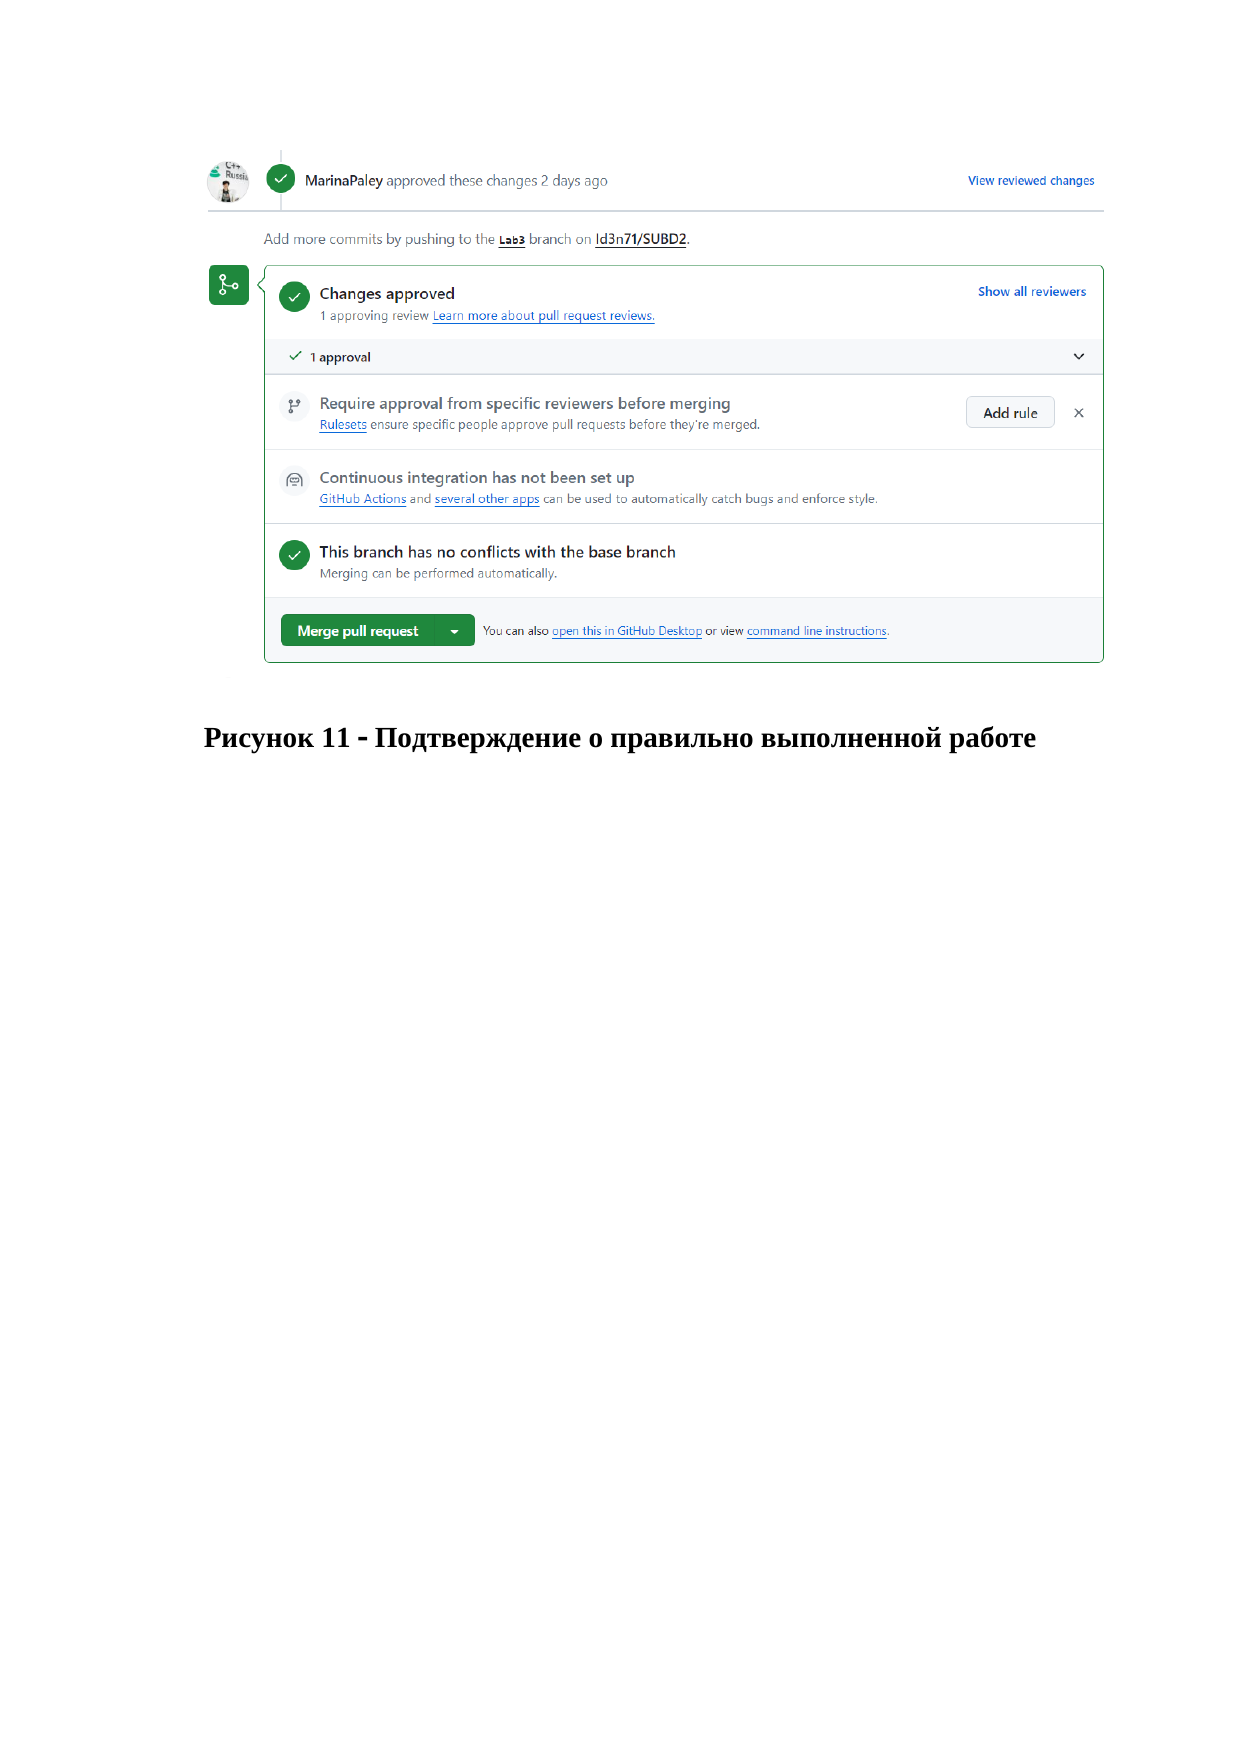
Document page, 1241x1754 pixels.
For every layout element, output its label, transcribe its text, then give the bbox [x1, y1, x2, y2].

picture [179, 150, 1120, 678]
text Рисунок 11 Подтверждение о правильно выполненной работе [150, 720, 1090, 753]
